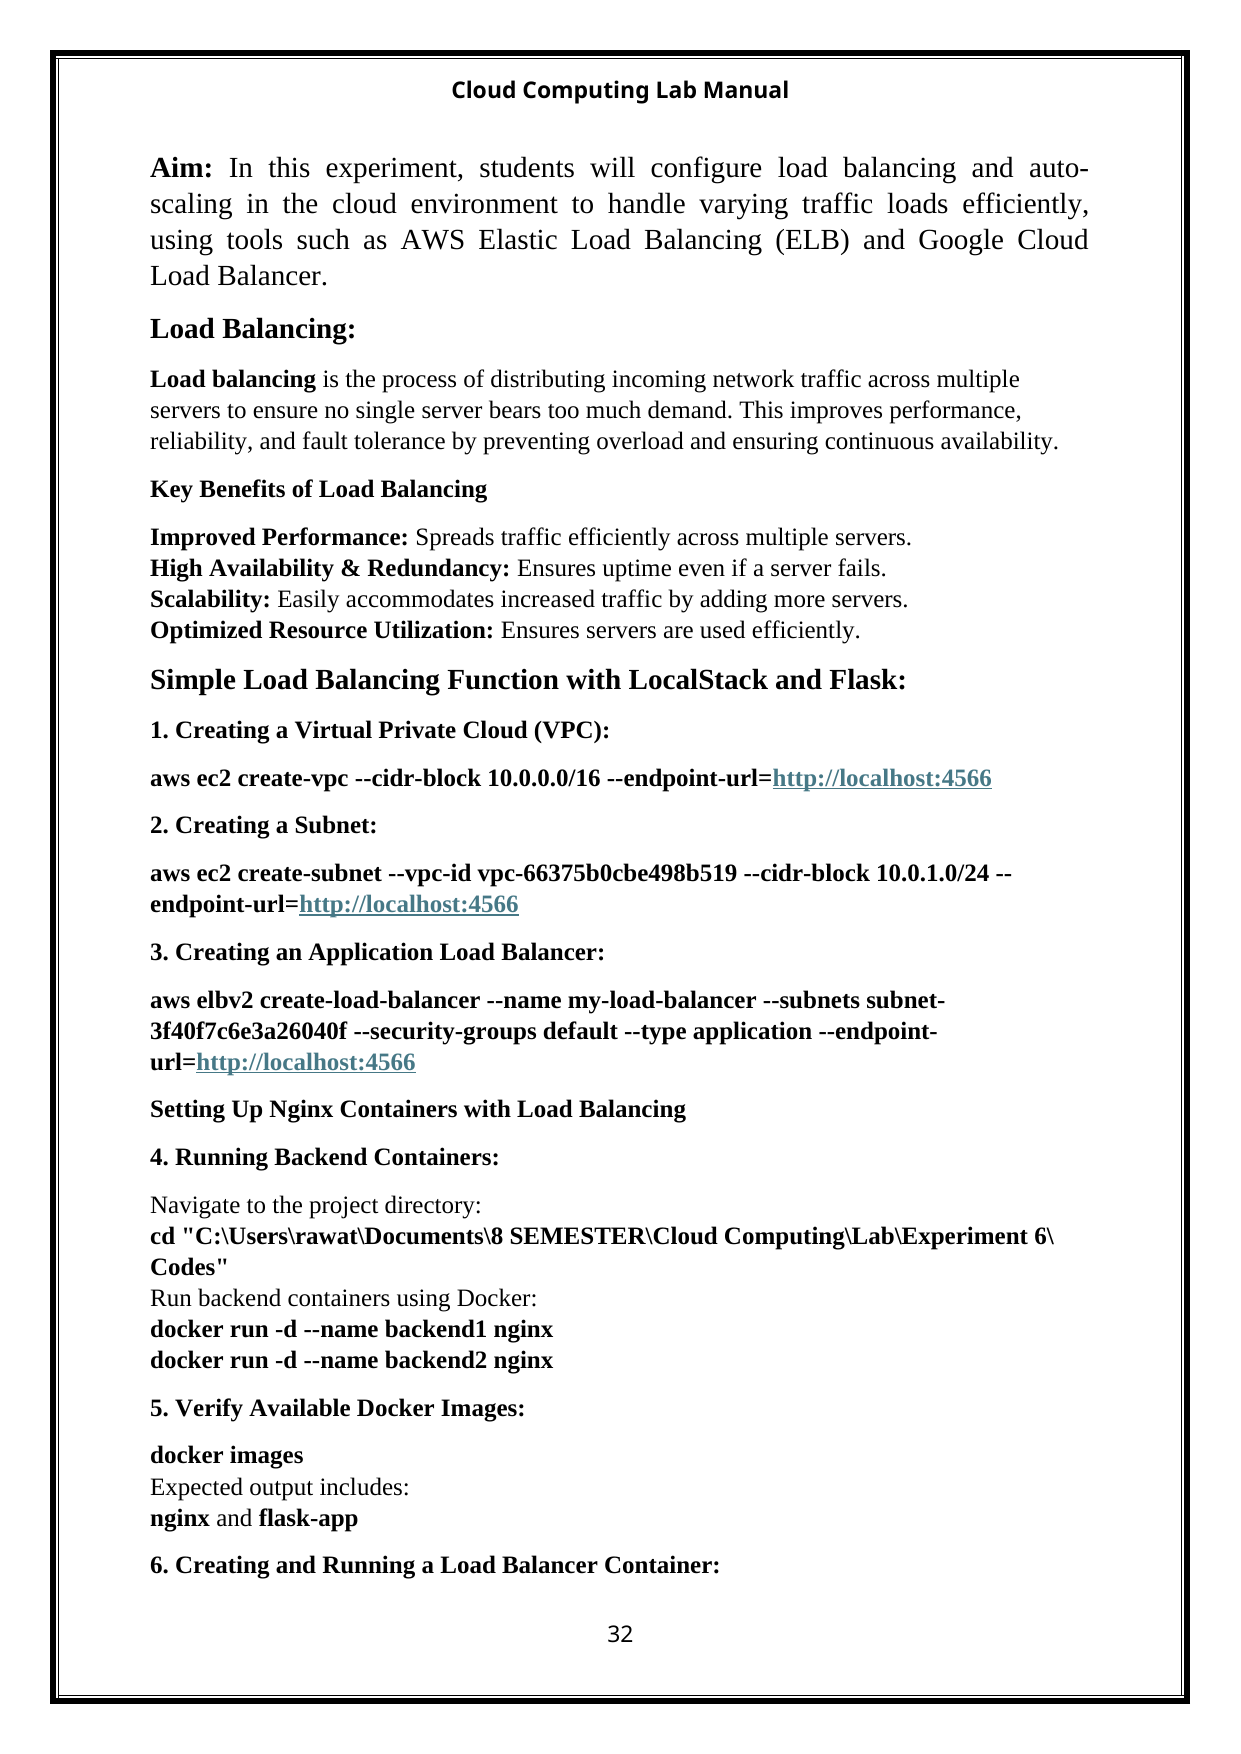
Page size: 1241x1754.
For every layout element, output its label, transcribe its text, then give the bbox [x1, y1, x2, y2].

text aws ec2 create-vpc --cidr-block 10.0.0.0/16 --endpoint-url=http://localhost:4566 [150, 763, 1090, 792]
text Load balancing is the process of distributing incoming network traffic across multiple servers to ensure no single server bears too much demand. This improves performance, reliability, and fault tolerance by preventing overload and ensuring continuous availability. [150, 364, 1090, 455]
text 6. Creating and Running a Load Balancer Container: [150, 1550, 1090, 1579]
text Aim: In this experiment, students will configure load balancing and auto-scaling in the cloud environment to handle varying traffic loads efficiently, using tools such as AWS Elastic Load Balancing (ELB) and Google Cloud Load Balancer. [150, 150, 1090, 292]
text Load Balancing: [150, 311, 1090, 345]
text Key Benefits of Load Balancing [150, 474, 1090, 503]
text 2. Creating a Subnet: [150, 811, 1090, 839]
text Navigate to the project directory: cd "C:\Users\rawat\Documents\8 SEMESTER\Cloud Computing\Lab\Experiment 6\Codes" Run backend containers using Docker: docker run -d --name backend1 nginx docker run -d --name backend2 nginx [150, 1190, 1090, 1374]
text Setting Up Nginx Containers with Load Balancing [150, 1094, 1090, 1123]
text aws ec2 create-subnet --vpc-id vpc-66375b0cbe498b519 --cidr-block 10.0.1.0/24 --endpoint-url=http://localhost:4566 [150, 858, 1090, 918]
text 4. Running Backend Containers: [150, 1142, 1090, 1171]
text docker images Expected output includes: nginx and flask-app [150, 1441, 1090, 1531]
text 3. Creating an Application Load Balancer: [150, 937, 1090, 966]
text 1. Creating a Virtual Private Cloud (VPC): [150, 715, 1090, 744]
text Improved Performance: Spreads traffic efficiently across multiple servers. High Availability & Redundancy: Ensures uptime even if a server fails. Scalability: Easily accommodates increased traffic by adding more servers. Optimized Resource Utilization: Ensures servers are used efficiently. [150, 522, 1090, 643]
text aws elbv2 create-load-balancer --name my-load-balancer --subnets subnet-3f40f7c6e3a26040f --security-groups default --type application --endpoint-url=http://localhost:4566 [150, 985, 1090, 1076]
text Simple Load Balancing Function with LocalStack and Flask: [150, 662, 1090, 696]
text 5. Verify Available Docker Images: [150, 1393, 1090, 1422]
